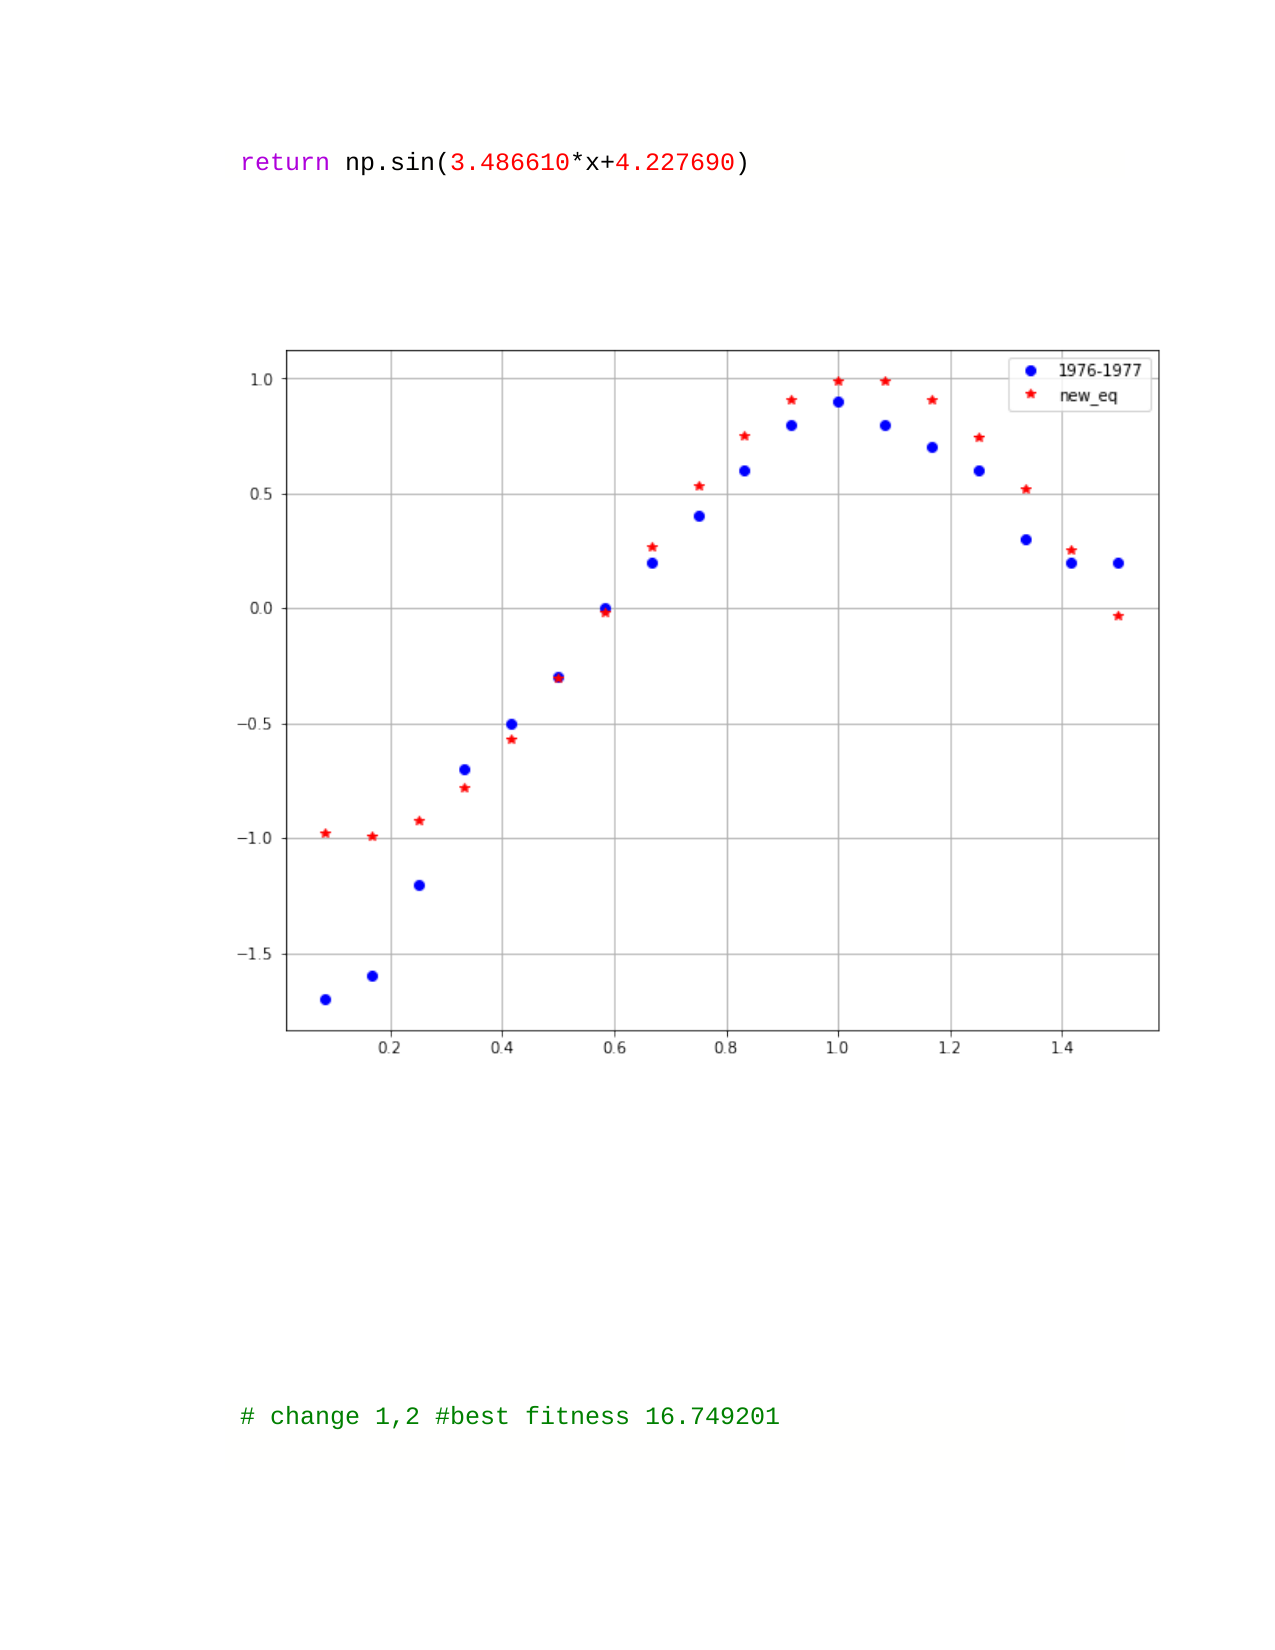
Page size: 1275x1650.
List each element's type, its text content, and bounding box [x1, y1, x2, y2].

text # change 1,2 #best fitness 16.749201 [225, 1403, 1125, 1432]
picture [225, 339, 1168, 1068]
text return np.sin(3.486610*x+4.227690) [225, 150, 1125, 178]
